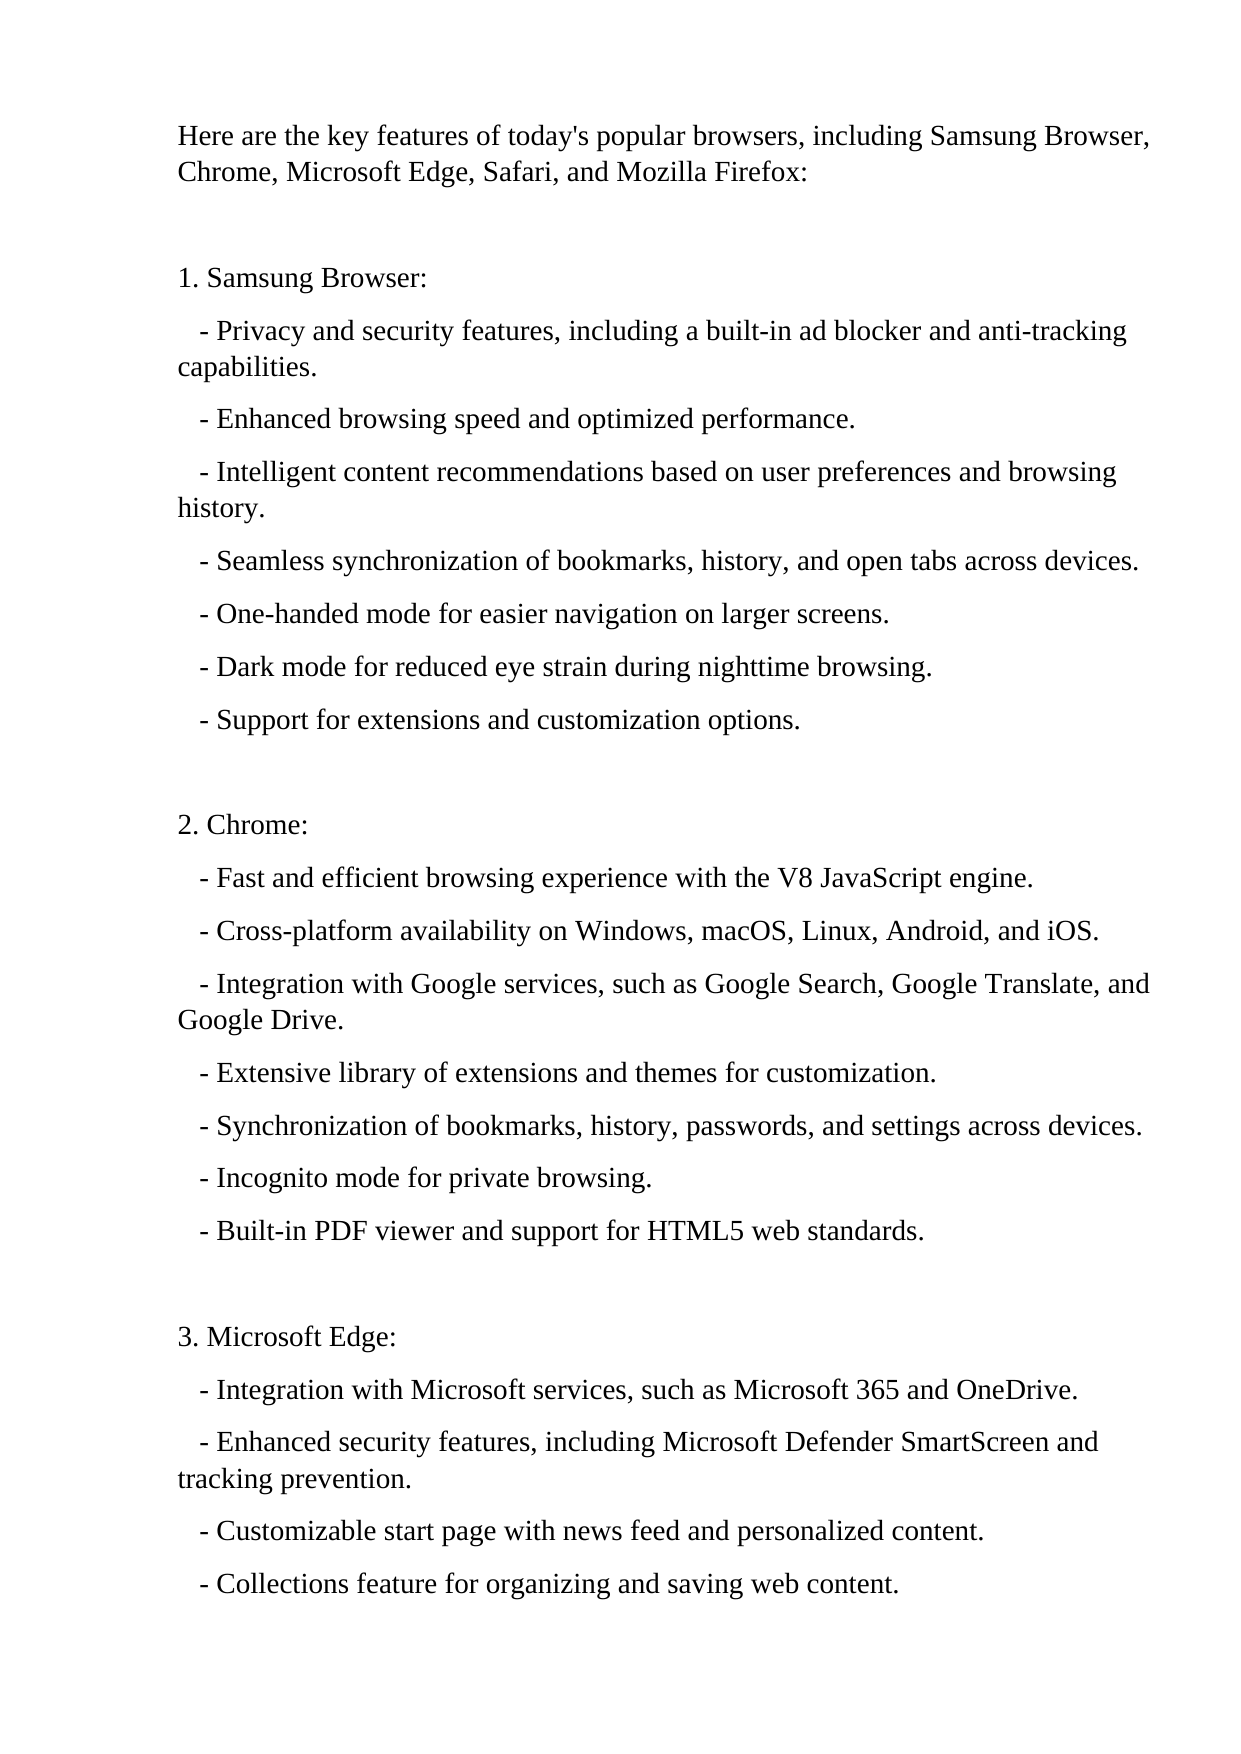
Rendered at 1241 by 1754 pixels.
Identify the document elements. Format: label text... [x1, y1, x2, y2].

text - Dark mode for reduced eye strain during nighttime browsing. [177, 649, 1152, 683]
text 1. Samsung Browser: [177, 260, 1152, 293]
text - Support for extensions and customization options. [177, 702, 1152, 735]
text - Fast and efficient browsing experience with the V8 JavaScript engine. [177, 860, 1152, 894]
text - Cross-platform availability on Windows, macOS, Linux, Android, and iOS. [177, 913, 1152, 947]
text - One-handed mode for easier navigation on larger screens. [177, 596, 1152, 630]
text Here are the key features of today's popular browsers, including Samsung Browser, Chrome, Microsoft Edge, Safari, and Mozilla Firefox: [177, 118, 1152, 188]
text - Built-in PDF viewer and support for HTML5 web standards. [177, 1213, 1152, 1247]
text - Customizable start page with news feed and personalized content. [177, 1513, 1152, 1547]
text - Privacy and security features, including a built-in ad blocker and anti-tracking capabilities. [177, 313, 1152, 382]
text - Enhanced security features, including Microsoft Defender SmartScreen and tracking prevention. [177, 1424, 1152, 1494]
text - Integration with Google services, such as Google Search, Google Translate, and Google Drive. [177, 966, 1152, 1036]
text - Integration with Microsoft services, such as Microsoft 365 and OneDrive. [177, 1372, 1152, 1405]
text - Extensive library of extensions and themes for customization. [177, 1055, 1152, 1088]
text - Seamless synchronization of bookmarks, history, and open tabs across devices. [177, 543, 1152, 577]
text - Synchronization of bookmarks, history, passwords, and settings across devices. [177, 1108, 1152, 1141]
text 2. Chrome: [177, 807, 1152, 841]
text - Enhanced browsing speed and optimized performance. [177, 402, 1152, 435]
text - Intelligent content recommendations based on user preferences and browsing history. [177, 454, 1152, 524]
text - Incognito mode for private browsing. [177, 1161, 1152, 1194]
text 3. Microsoft Edge: [177, 1319, 1152, 1352]
text - Collections feature for organizing and saving web content. [177, 1566, 1152, 1600]
